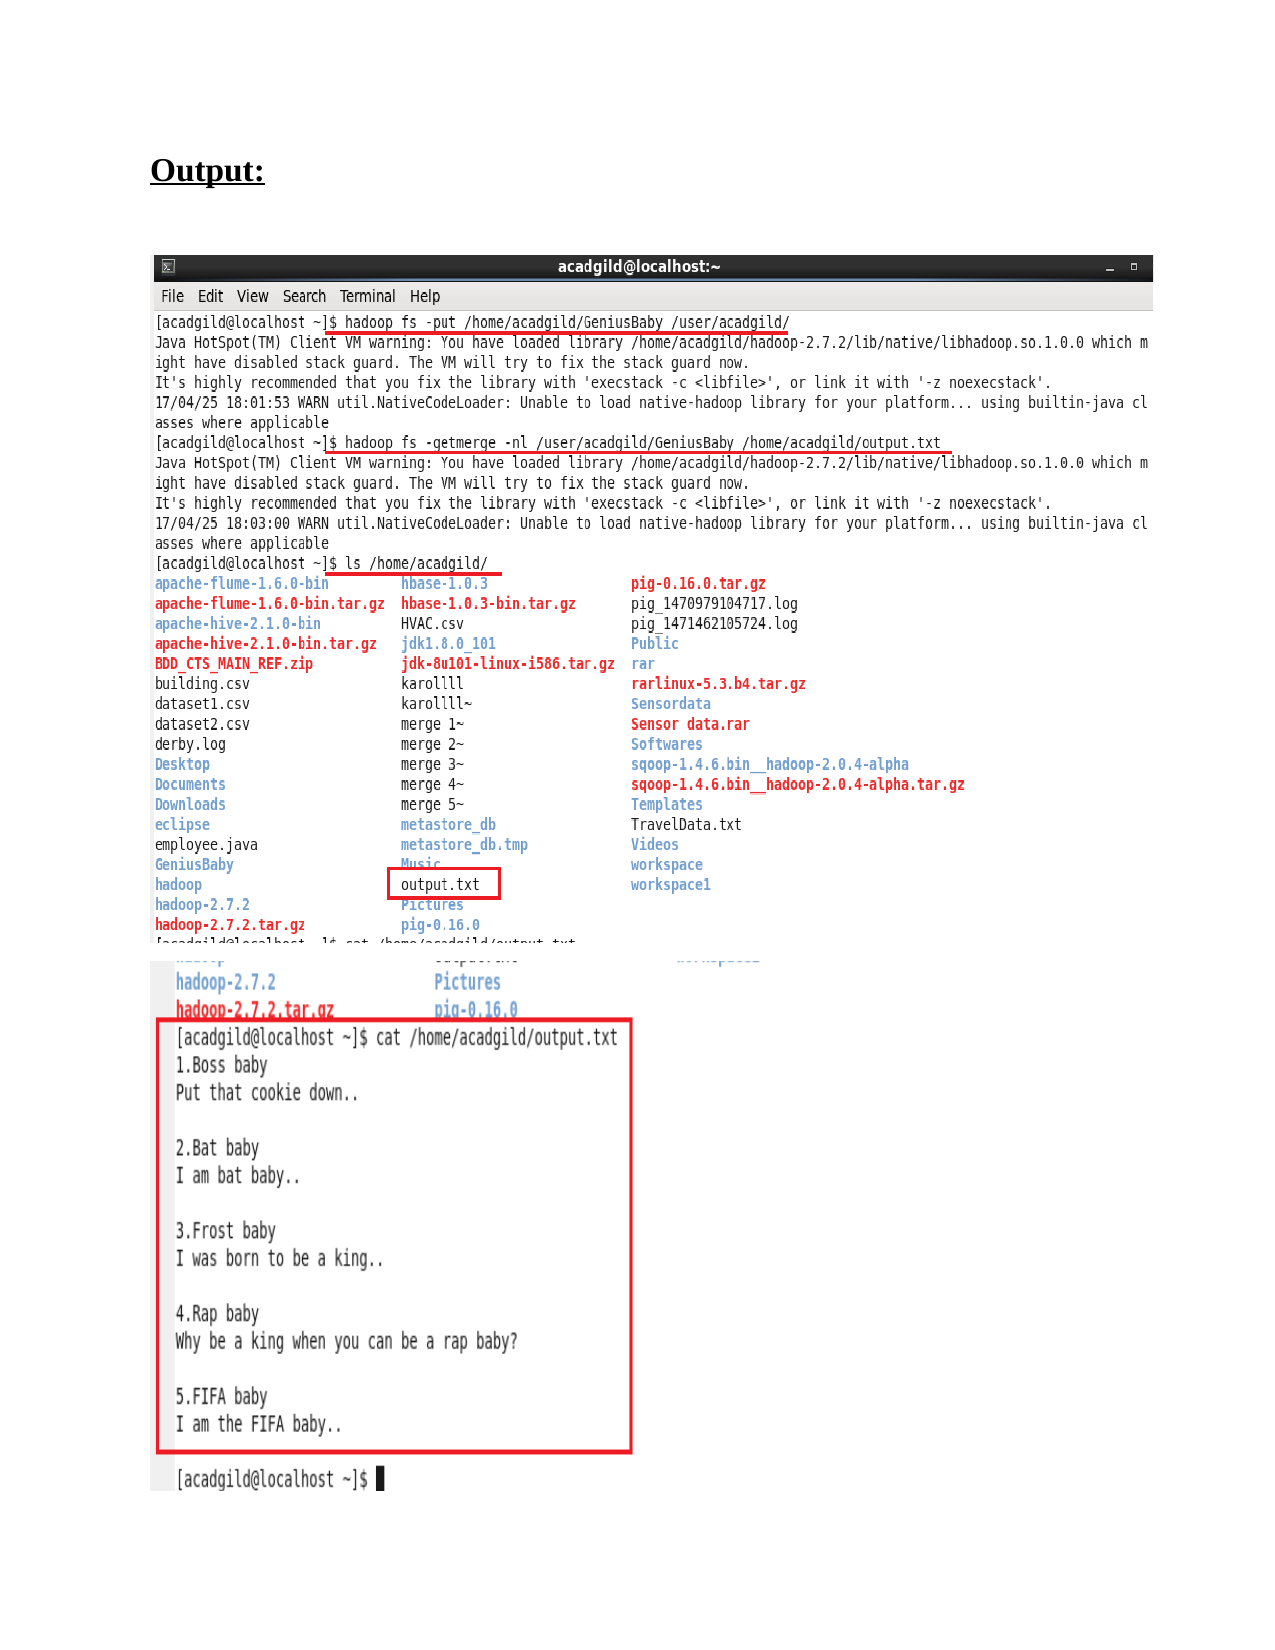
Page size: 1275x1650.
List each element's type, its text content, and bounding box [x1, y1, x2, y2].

picture [150, 961, 1224, 1491]
picture [150, 255, 1154, 943]
text Output: [150, 150, 1125, 188]
